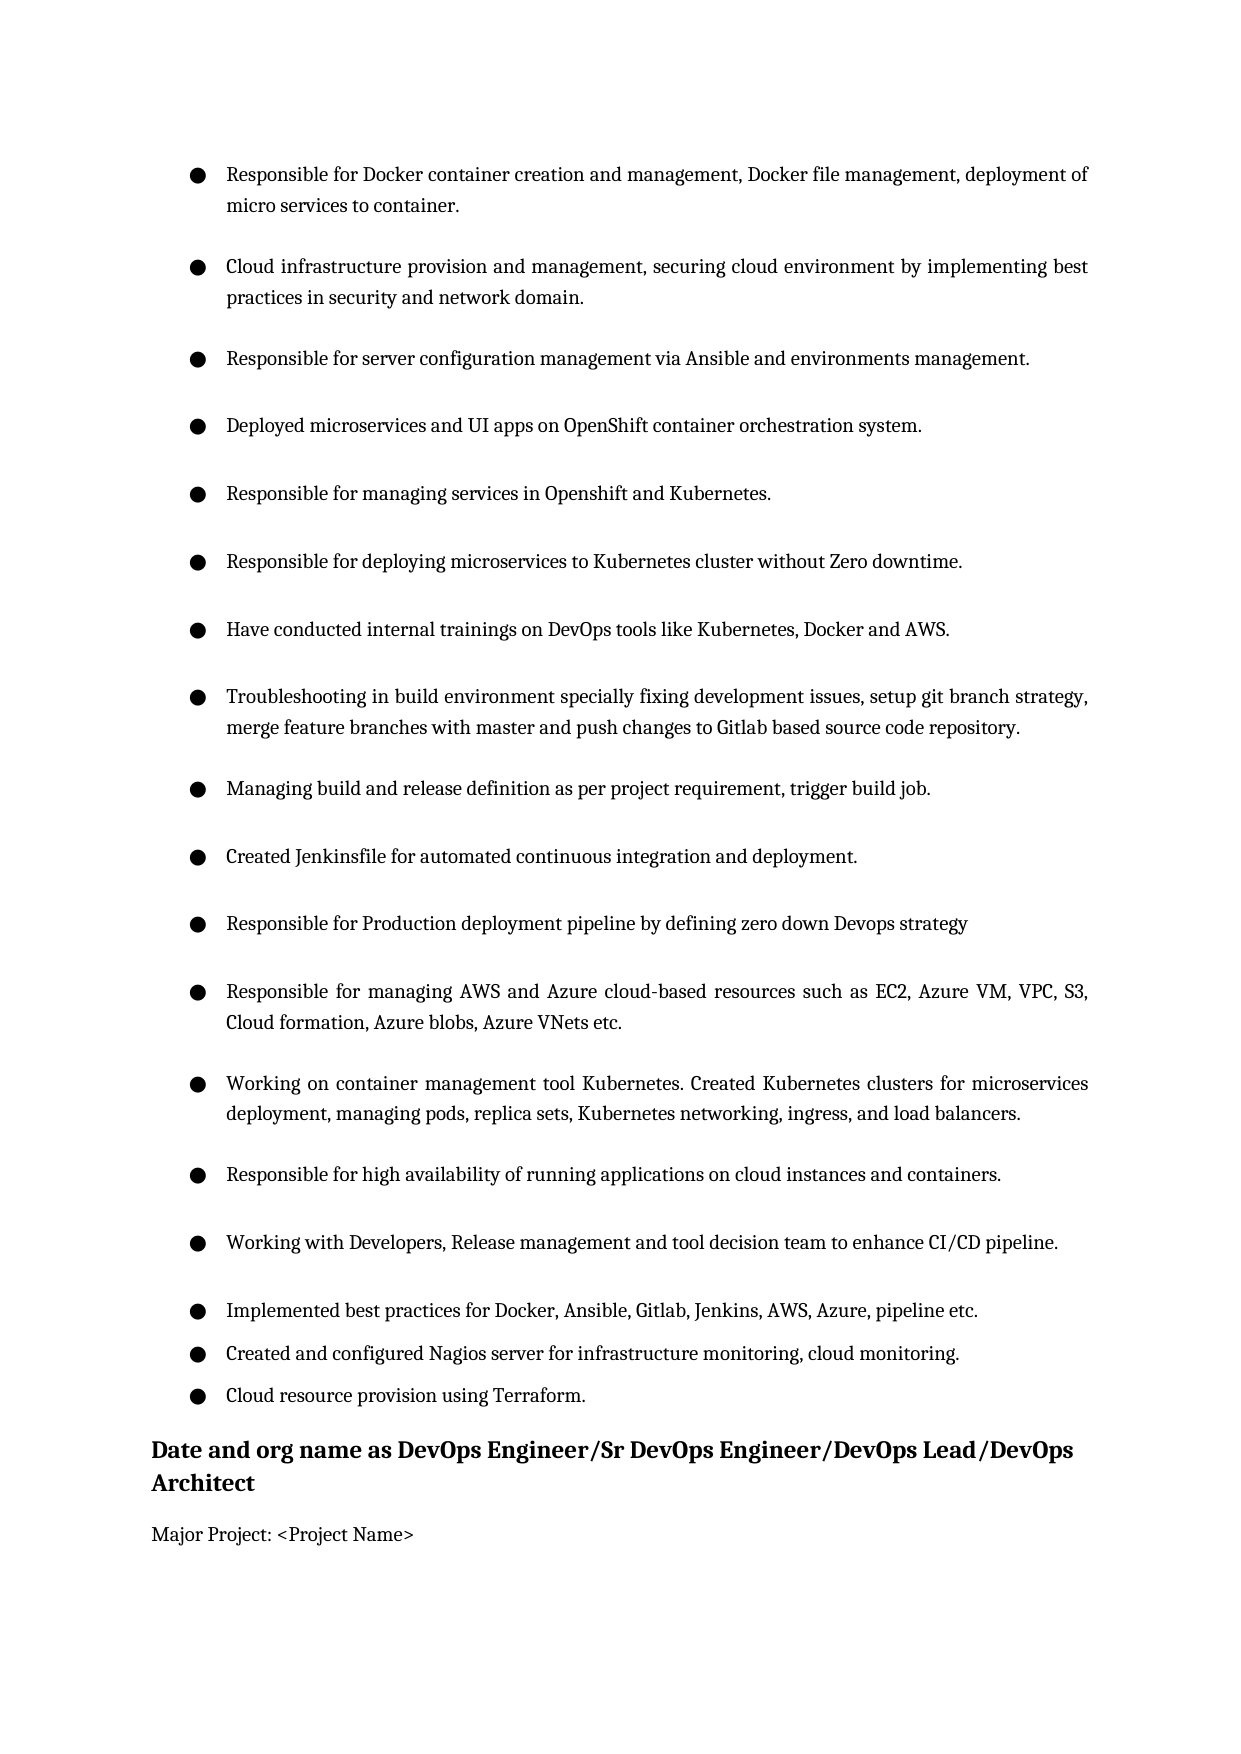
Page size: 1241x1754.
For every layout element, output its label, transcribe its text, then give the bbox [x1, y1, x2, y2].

list Responsible for deploying microservices to Kubernetes cluster without Zero downtime. [188, 537, 1089, 580]
list Working with Developers, Release management and tool decision team to enhance CI/CD pipeline. [188, 1219, 1089, 1261]
list Created Jenkinsfile for automated continuous integration and deployment. [188, 832, 1089, 875]
list Working on container management tool Kubernetes. Created Kubernetes clusters for microservices deployment, managing pods, replica sets, Kubernetes networking, ingress, and load balancers. [188, 1059, 1089, 1126]
list Responsible for server configuration management via Ansible and environments management. [188, 334, 1089, 377]
list Responsible for managing services in Openshift and Kubernetes. [188, 470, 1089, 512]
list Responsible for high availability of running applications on cloud instances and containers. [188, 1151, 1089, 1194]
list Responsible for Production deployment pipeline by defining zero down Devops strategy [188, 900, 1089, 943]
list Cloud resource provision using Terraform. [188, 1372, 1089, 1414]
list Responsible for managing AWS and Azure cloud-based resources such as EC2, Azure VM, VPC, S3, Cloud formation, Azure blobs, Azure VNets etc. [188, 968, 1089, 1034]
list Deployed microservices and UI apps on OpenShift container orchestration system. [188, 402, 1089, 445]
list Created and configured Nagios server for infrastructure monitoring, cloud monitoring. [188, 1329, 1089, 1372]
list Managing build and release definition as per project requirement, trigger build job. [188, 764, 1089, 807]
text Major Project: <Project Name> [151, 1523, 1089, 1547]
list Have conducted internal trainings on DevOps tools like Kubernetes, Docker and AWS. [188, 605, 1089, 648]
list Cloud infrastructure provision and management, securing cloud environment by implementing best practices in security and network domain. [188, 243, 1089, 309]
list Responsible for Docker container creation and management, Docker file management, deployment of micro services to container. [188, 151, 1089, 218]
list Troubleshooting in build environment specially fixing development issues, setup git branch strategy, merge feature branches with master and push changes to Gitlab based source code repository. [188, 673, 1089, 739]
text Date and org name as DevOps Engineer/Sr DevOps Engineer/DevOps Lead/DevOps Architect [151, 1436, 1089, 1498]
list Implemented best practices for Docker, Ansible, Gitlab, Jenkins, AWS, Azure, pipeline etc. [188, 1286, 1089, 1329]
